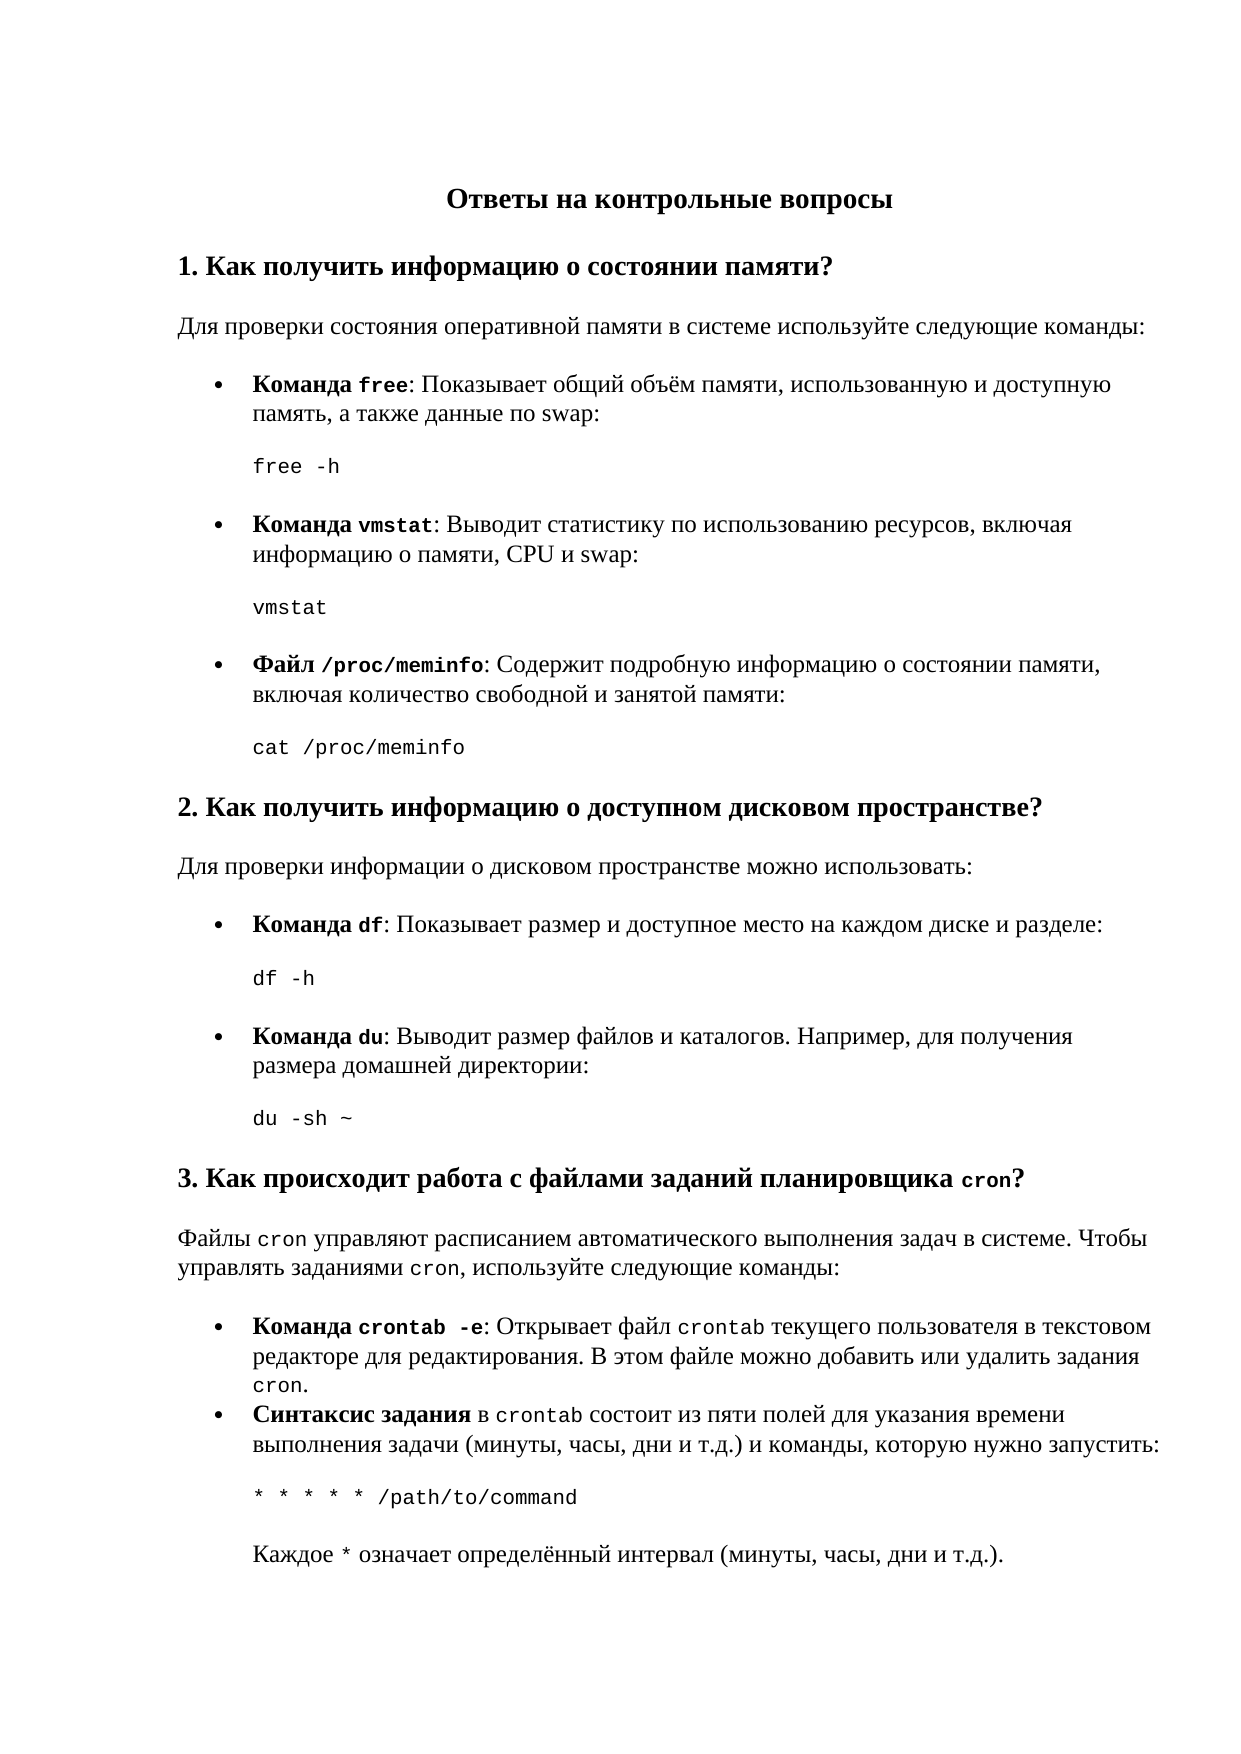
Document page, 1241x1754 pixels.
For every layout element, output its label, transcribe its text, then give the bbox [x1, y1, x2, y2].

text 3. Как происходит работа с файлами заданий планировщика cron? [177, 1161, 1162, 1194]
text Ответы на контрольные вопросы [177, 182, 1162, 215]
text Для проверки состояния оперативной памяти в системе используйте следующие команды: [177, 311, 1162, 340]
text du -sh ~ [252, 1108, 1162, 1132]
text df -h [252, 968, 1162, 992]
list Команда du: Выводит размер файлов и каталогов. Например, для получения размера домашней директории: [215, 1021, 1162, 1079]
text Для проверки информации о дисковом пространстве можно использовать: [177, 851, 1162, 880]
list Файл /proc/meminfo: Содержит подробную информацию о состоянии памяти, включая количество свободной и занятой памяти: [215, 649, 1162, 708]
text Файлы cron управляют расписанием автоматического выполнения задач в системе. Чтобы управлять заданиями cron, используйте следующие команды: [177, 1223, 1162, 1282]
text 1. Как получить информацию о состоянии памяти? [177, 249, 1162, 282]
text cat /proc/meminfo [252, 737, 1162, 761]
text * * * * * /path/to/command [252, 1487, 1162, 1510]
list Команда df: Показывает размер и доступное место на каждом диске и разделе: [215, 909, 1162, 939]
list Команда vmstat: Выводит статистику по использованию ресурсов, включая информацию о памяти, CPU и swap: [215, 509, 1162, 567]
text vmstat [252, 597, 1162, 620]
list Команда free: Показывает общий объём памяти, использованную и доступную память, а также данные по swap: [215, 369, 1162, 427]
list Синтаксис задания в crontab состоит из пяти полей для указания времени выполнения задачи (минуты, часы, дни и т.д.) и команды, которую нужно запустить: [215, 1399, 1162, 1457]
text Каждое * означает определённый интервал (минуты, часы, дни и т.д.). [252, 1539, 1162, 1569]
list Команда crontab -e: Открывает файл crontab текущего пользователя в текстовом редакторе для редактирования. В этом файле можно добавить или удалить задания cron. [215, 1311, 1162, 1399]
text 2. Как получить информацию о доступном дисковом пространстве? [177, 790, 1162, 822]
text free -h [252, 456, 1162, 480]
